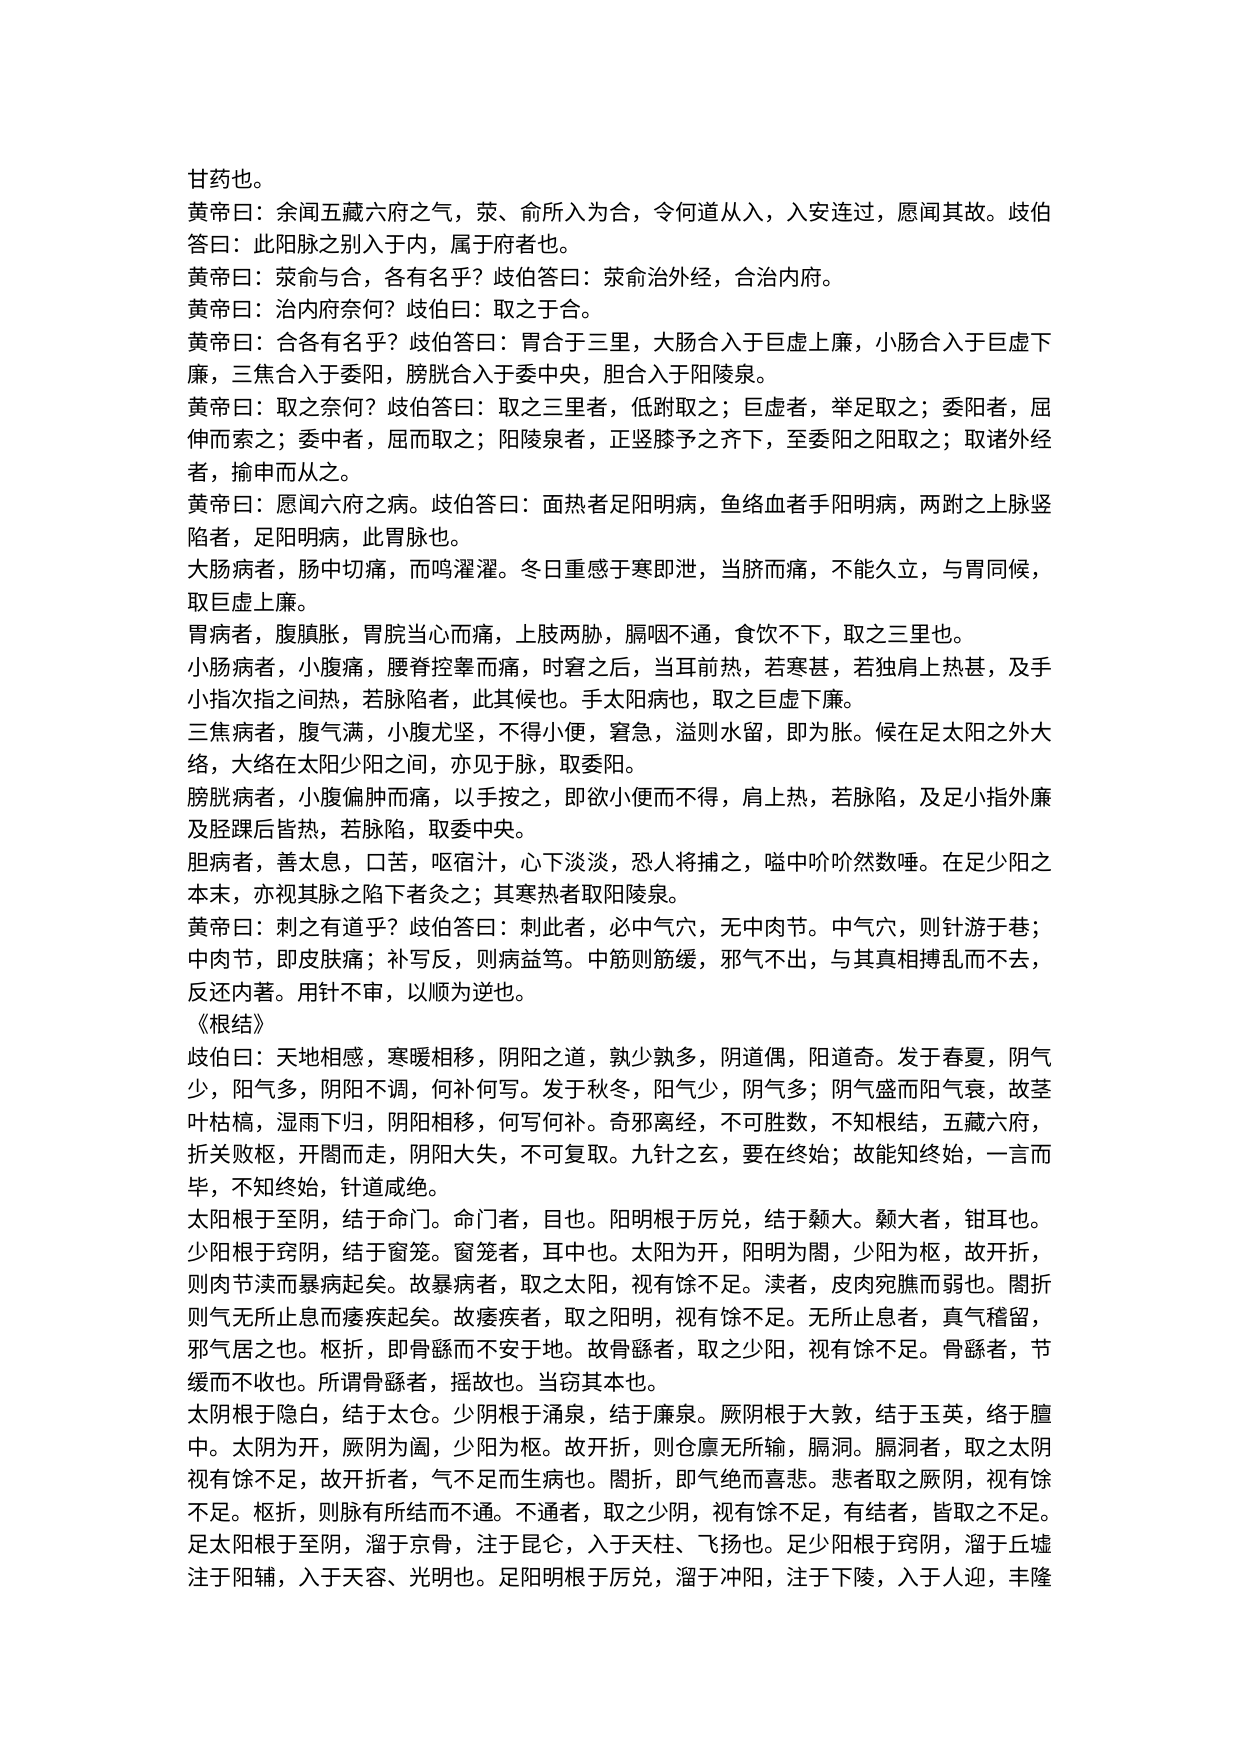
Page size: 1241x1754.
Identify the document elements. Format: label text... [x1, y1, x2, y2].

text 黄帝曰：治内府奈何？歧伯曰：取之于合。 [187, 292, 1053, 324]
text 歧伯曰：天地相感，寒暖相移，阴阳之道，孰少孰多，阴道偶，阳道奇。发于春夏，阴气少，阳气多，阴阳不调，何补何写。发于秋冬，阳气少，阴气多；阴气盛而阳气衰，故茎叶枯槁，湿雨下归，阴阳相移，何写何补。奇邪离经，不可胜数，不知根结，五藏六府，折关败枢，开閤而走，阴阳大失，不可复取。九针之玄，要在终始；故能知终始，一言而毕，不知终始，针道咸绝。 [187, 1039, 1053, 1202]
text 三焦病者，腹气满，小腹尤坚，不得小便，窘急，溢则水留，即为胀。候在足太阳之外大络，大络在太阳少阳之间，亦见于脉，取委阳。 [187, 714, 1053, 779]
text 胃病者，腹䐜胀，胃脘当心而痛，上肢两胁，膈咽不通，食饮不下，取之三里也。 [187, 617, 1053, 649]
text 黄帝曰：愿闻六府之病。歧伯答曰：面热者足阳明病，鱼络血者手阳明病，两跗之上脉竖陷者，足阳明病，此胃脉也。 [187, 487, 1053, 552]
text 胆病者，善太息，口苦，呕宿汁，心下淡淡，恐人将捕之，嗌中吤吤然数唾。在足少阳之本末，亦视其脉之陷下者灸之；其寒热者取阳陵泉。 [187, 844, 1053, 909]
text 大肠病者，肠中切痛，而鸣濯濯。冬日重感于寒即泄，当脐而痛，不能久立，与胃同候，取巨虚上廉。 [187, 552, 1053, 617]
text 黄帝曰：取之奈何？歧伯答曰：取之三里者，低跗取之；巨虚者，举足取之；委阳者，屈伸而索之；委中者，屈而取之；阳陵泉者，正竖膝予之齐下，至委阳之阳取之；取诸外经者，揄申而从之。 [187, 389, 1053, 487]
text 膀胱病者，小腹偏肿而痛，以手按之，即欲小便而不得，肩上热，若脉陷，及足小指外廉及胫踝后皆热，若脉陷，取委中央。 [187, 779, 1053, 844]
text 黄帝曰：合各有名乎？歧伯答曰：胃合于三里，大肠合入于巨虚上廉，小肠合入于巨虚下廉，三焦合入于委阳，膀胱合入于委中央，胆合入于阳陵泉。 [187, 324, 1053, 389]
text 《根结》 [187, 1007, 1053, 1039]
text 小肠病者，小腹痛，腰脊控睾而痛，时窘之后，当耳前热，若寒甚，若独肩上热甚，及手小指次指之间热，若脉陷者，此其候也。手太阳病也，取之巨虚下廉。 [187, 649, 1053, 714]
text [187, 162, 1053, 194]
text 太阴根于隐白，结于太仓。少阴根于涌泉，结于廉泉。厥阴根于大敦，结于玉英，络于膻中。太阴为开，厥阴为阖，少阳为枢。故开折，则仓廪无所输，膈洞。膈洞者，取之太阴，视有馀不足，故开折者，气不足而生病也。閤折，即气绝而喜悲。悲者取之厥阴，视有馀不足。枢折，则脉有所结而不通。不通者，取之少阴，视有馀不足，有结者，皆取之不足。 [187, 1397, 1053, 1527]
text 黄帝曰：刺之有道乎？歧伯答曰：刺此者，必中气穴，无中肉节。中气穴，则针游于巷；中肉节，即皮肤痛；补写反，则病益笃。中筋则筋缓，邪气不出，与其真相搏乱而不去，反还内著。用针不审，以顺为逆也。 [187, 909, 1053, 1007]
text 黄帝曰：荥俞与合，各有名乎？歧伯答曰：荥俞治外经，合治内府。 [187, 259, 1053, 292]
text 黄帝曰：余闻五藏六府之气，荥、俞所入为合，令何道从入，入安连过，愿闻其故。歧伯答曰：此阳脉之别入于内，属于府者也。 [187, 194, 1053, 259]
text 太阳根于至阴，结于命门。命门者，目也。阳明根于厉兑，结于颡大。颡大者，钳耳也。少阳根于窍阴，结于窗笼。窗笼者，耳中也。太阳为开，阳明为閤，少阳为枢，故开折，则肉节渎而暴病起矣。故暴病者，取之太阳，视有馀不足。渎者，皮肉宛膲而弱也。閤折，则气无所止息而痿疾起矣。故痿疾者，取之阳明，视有馀不足。无所止息者，真气稽留，邪气居之也。枢折，即骨繇而不安于地。故骨繇者，取之少阳，视有馀不足。骨繇者，节缓而不收也。所谓骨繇者，摇故也。当窃其本也。 [187, 1202, 1053, 1397]
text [187, 1527, 1053, 1592]
